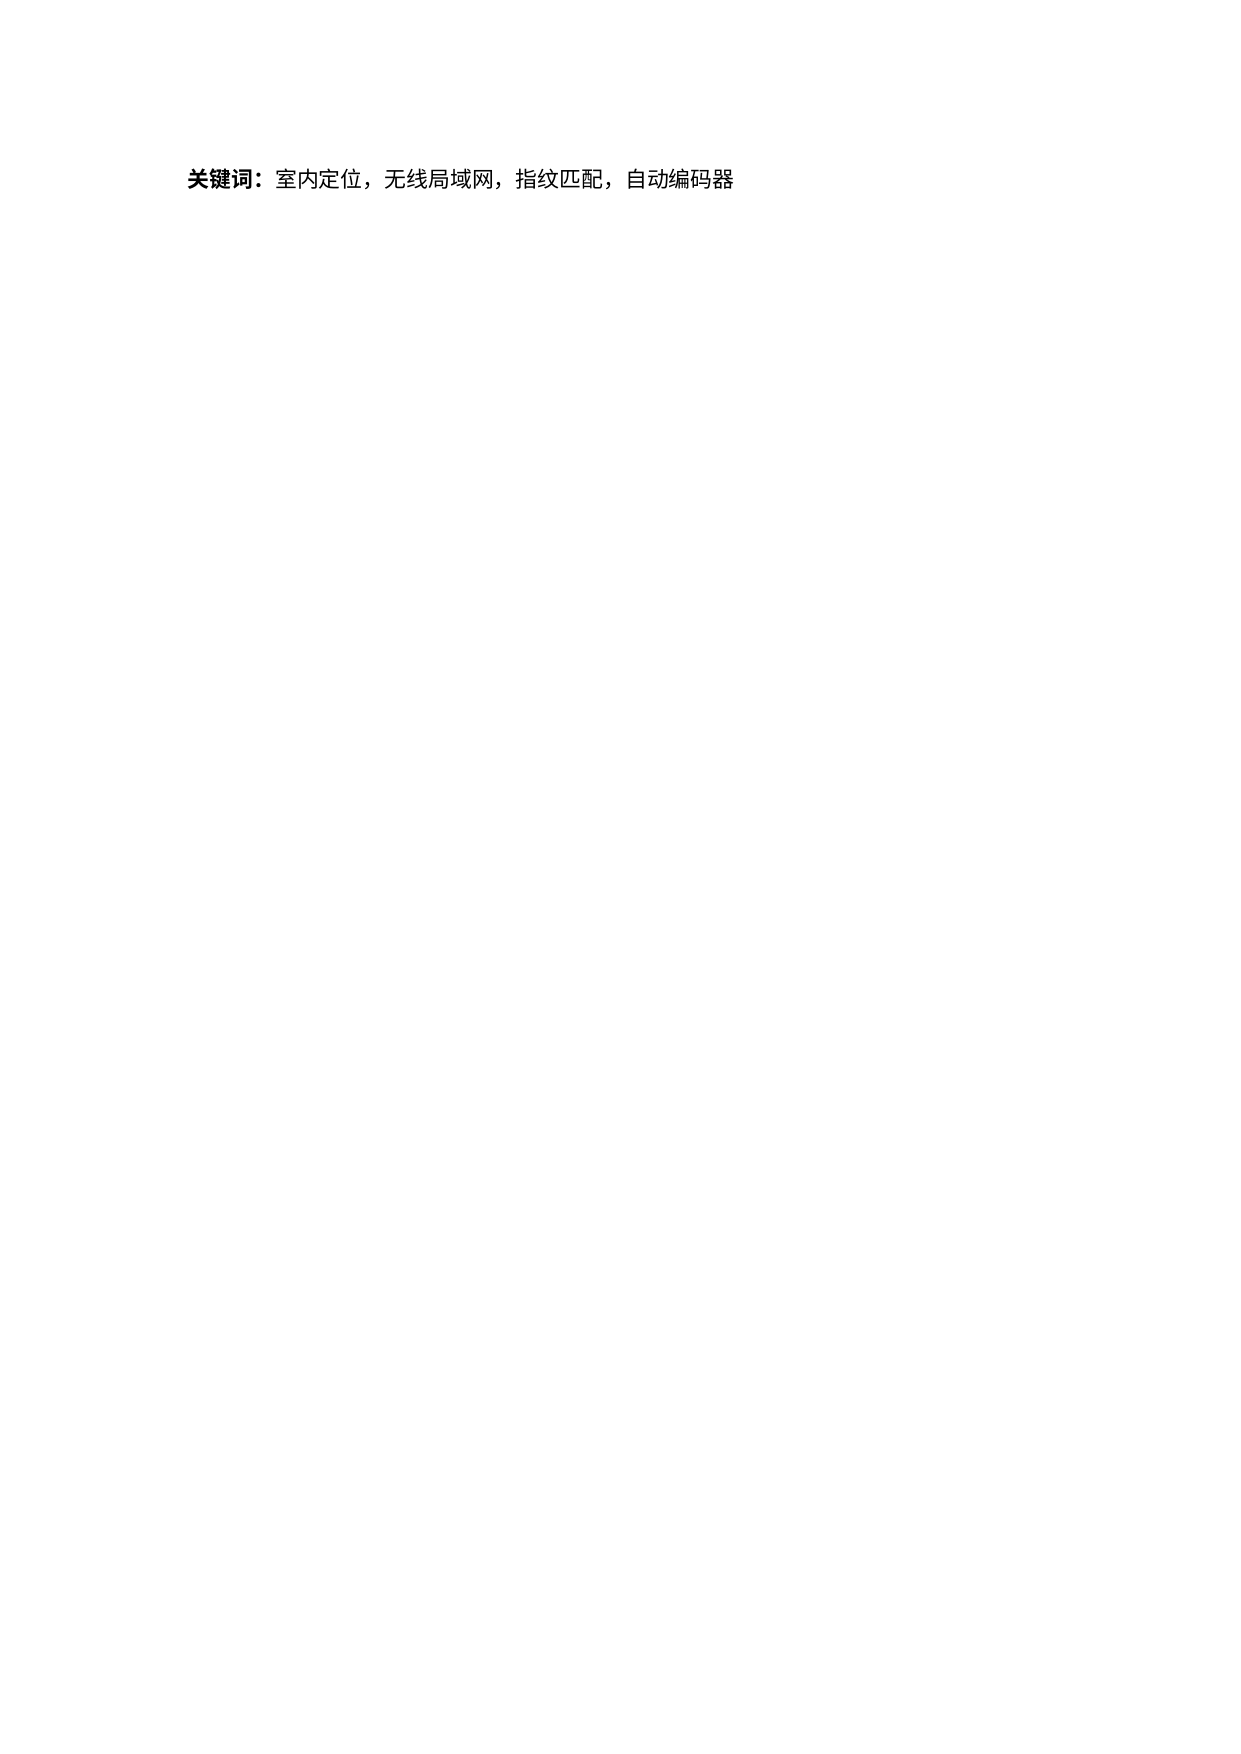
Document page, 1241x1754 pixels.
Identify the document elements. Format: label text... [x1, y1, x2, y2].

text 关键词：室内定位，无线局域网，指纹匹配，自动编码器 [187, 162, 1053, 194]
